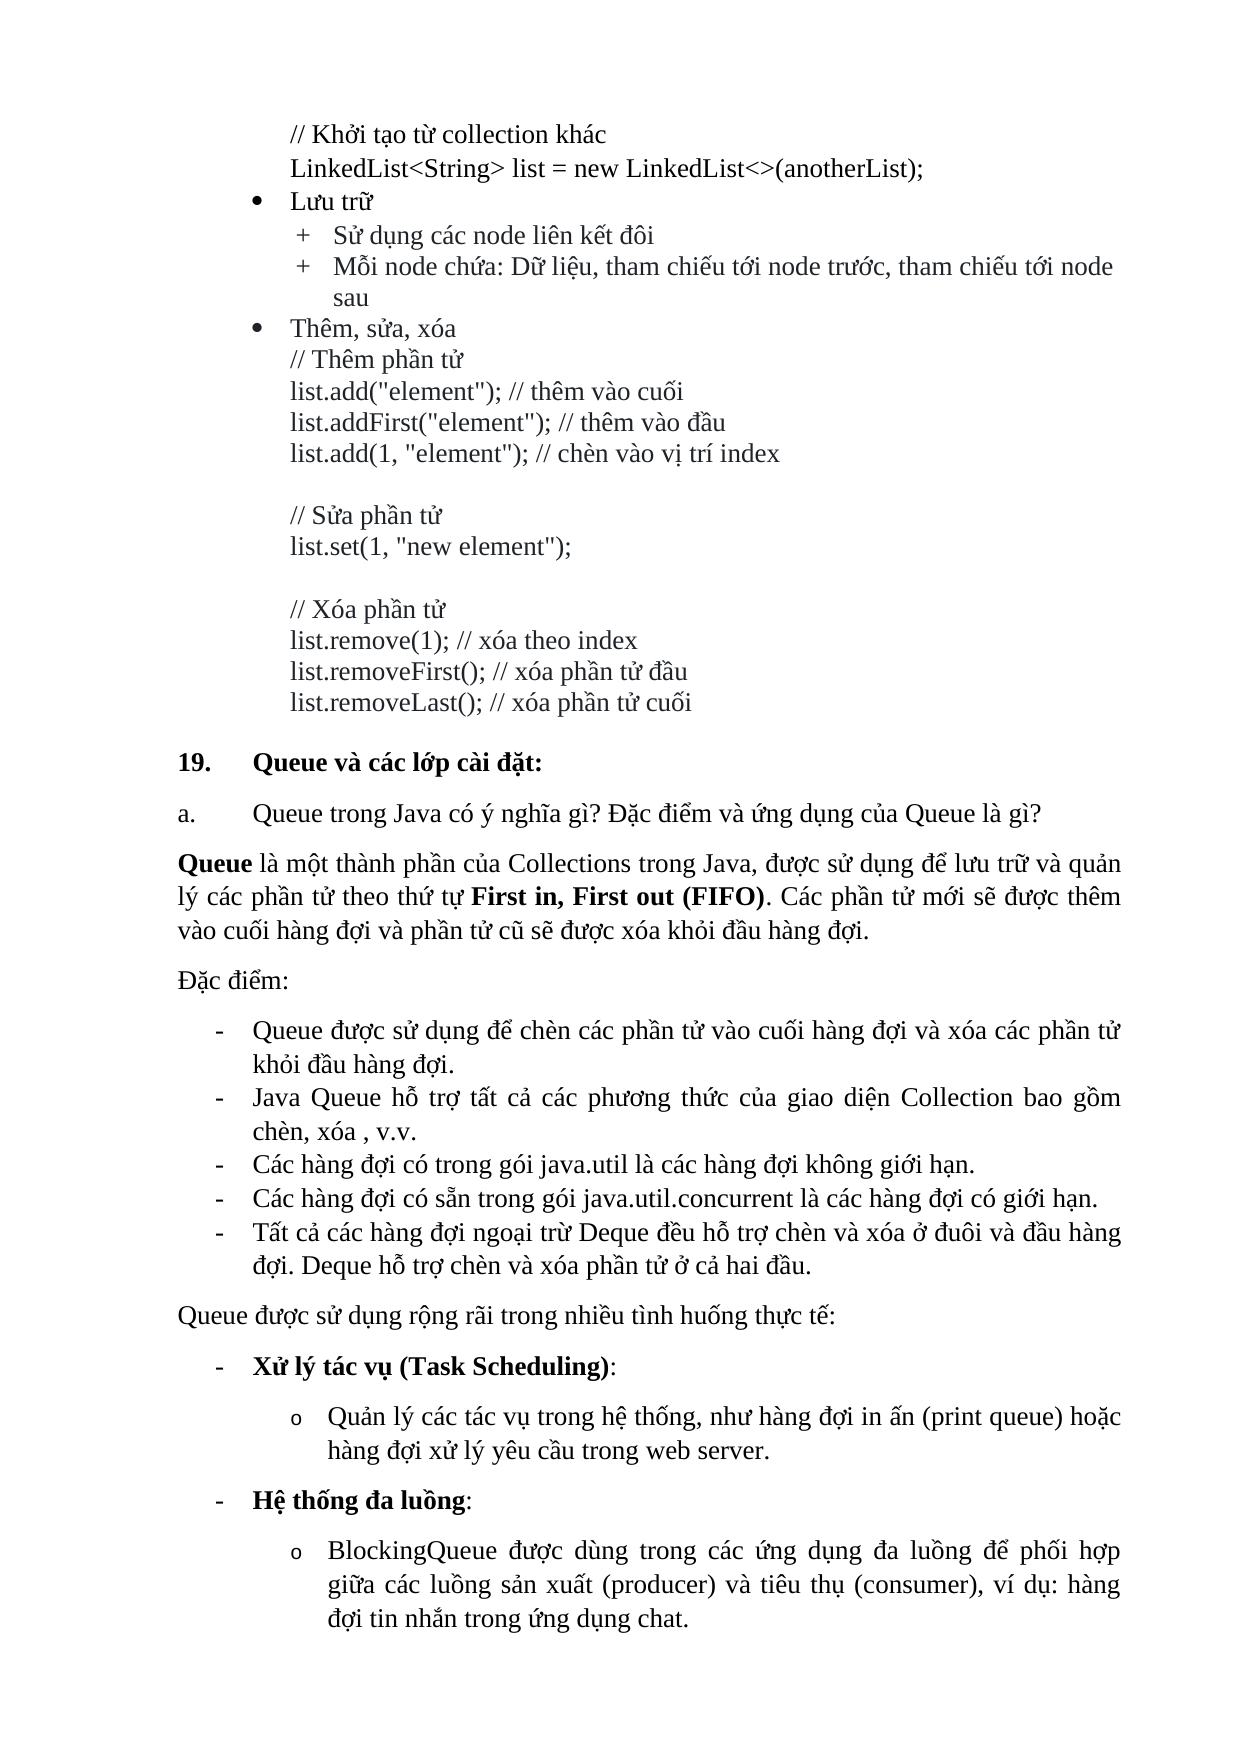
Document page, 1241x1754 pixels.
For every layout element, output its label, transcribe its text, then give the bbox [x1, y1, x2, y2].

list list.addFirst("element"); // thêm vào đầu [290, 406, 1122, 437]
text Đặc điểm: [177, 964, 1122, 995]
list // Sửa phần tử [290, 499, 1122, 531]
text 19. Queue và các lớp cài đặt: [177, 747, 1122, 778]
list Các hàng đợi có sẵn trong gói java.util.concurrent là các hàng đợi có giới hạn. [215, 1182, 1122, 1213]
list Queue được sử dụng để chèn các phần tử vào cuối hàng đợi và xóa các phần tử khỏi đầu hàng đợi. [215, 1014, 1122, 1079]
list LinkedList<String> list = new LinkedList<>(anotherList); [290, 152, 1122, 183]
list Thêm, sửa, xóa [252, 312, 1122, 344]
list Các hàng đợi có trong gói java.util là các hàng đợi không giới hạn. [215, 1149, 1122, 1180]
list list.removeFirst(); // xóa phần tử đầu [290, 655, 1122, 686]
list Lưu trữ [252, 185, 1122, 216]
list Sử dụng các node liên kết đôi [295, 219, 1122, 250]
list // Xóa phần tử [290, 593, 1122, 624]
list Tất cả các hàng đợi ngoại trừ Deque đều hỗ trợ chèn và xóa ở đuôi và đầu hàng đợi. Deque hỗ trợ chèn và xóa phần tử ở cả hai đầu. [215, 1216, 1122, 1280]
text a. Queue trong Java có ý nghĩa gì? Đặc điểm và ứng dụng của Queue là gì? [177, 797, 1122, 828]
list list.add(1, "element"); // chèn vào vị trí index [290, 437, 1122, 468]
list list.removeLast(); // xóa phần tử cuối [290, 686, 1122, 717]
list Quản lý các tác vụ trong hệ thống, như hàng đợi in ấn (print queue) hoặc hàng đợi xử lý yêu cầu trong web server. [290, 1400, 1122, 1465]
text Queue là một thành phần của Collections trong Java, được sử dụng để lưu trữ và quản lý các phần tử theo thứ tự First in, First out (FIFO). Các phần tử mới sẽ được thêm vào cuối hàng đợi và phần tử cũ sẽ được xóa khỏi đầu hàng đợi. [177, 847, 1122, 945]
list Hệ thống đa luồng: [215, 1484, 1122, 1515]
list Mỗi node chứa: Dữ liệu, tham chiếu tới node trước, tham chiếu tới node sau [295, 250, 1122, 312]
list // Thêm phần tử [290, 344, 1122, 375]
list // Khởi tạo từ collection khác [290, 118, 1122, 149]
text Queue được sử dụng rộng rãi trong nhiều tình huống thực tế: [177, 1299, 1122, 1331]
list Xử lý tác vụ (Task Scheduling): [215, 1350, 1122, 1381]
list BlockingQueue được dùng trong các ứng dụng đa luồng để phối hợp giữa các luồng sản xuất (producer) và tiêu thụ (consumer), ví dụ: hàng đợi tin nhắn trong ứng dụng chat. [290, 1534, 1122, 1633]
list list.set(1, "new element"); [290, 531, 1122, 562]
list list.add("element"); // thêm vào cuối [290, 375, 1122, 406]
list list.remove(1); // xóa theo index [290, 624, 1122, 655]
list Java Queue hỗ trợ tất cả các phương thức của giao diện Collection bao gồm chèn, xóa , v.v. [215, 1082, 1122, 1146]
